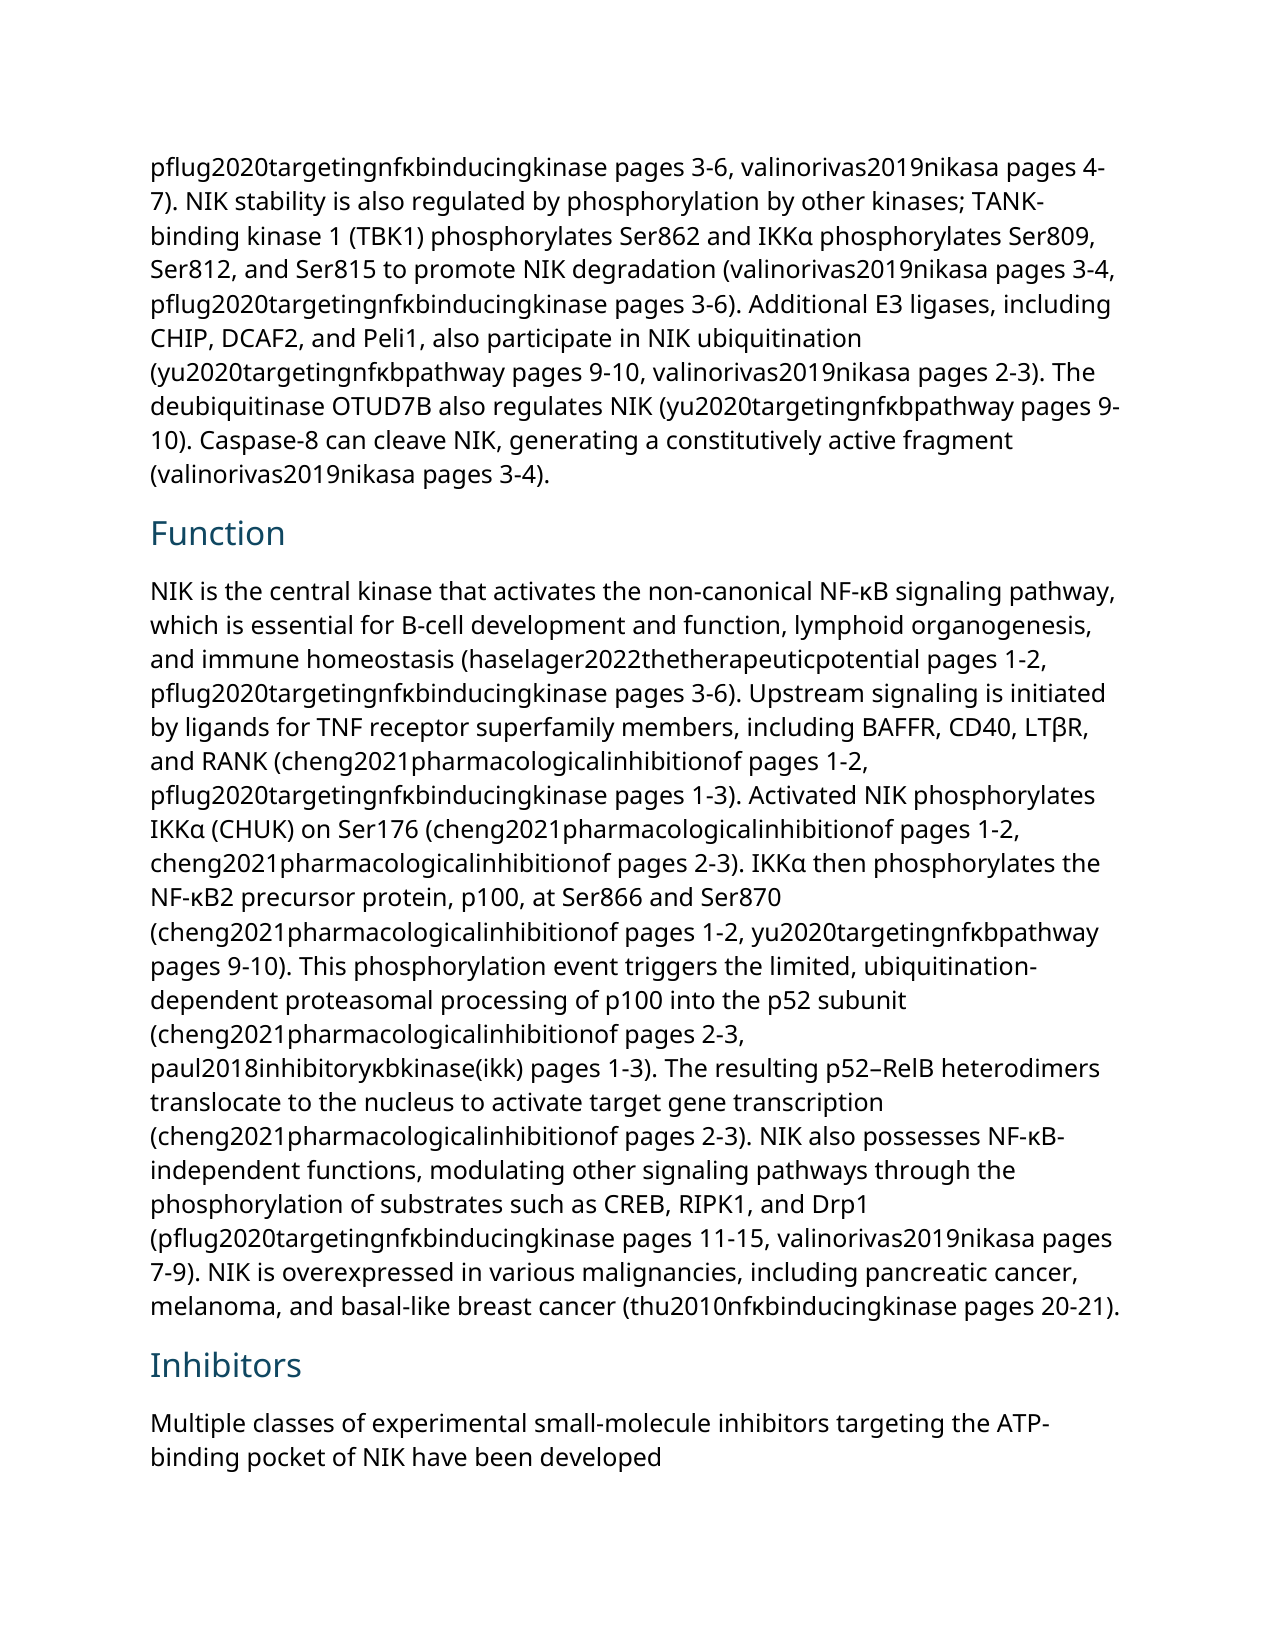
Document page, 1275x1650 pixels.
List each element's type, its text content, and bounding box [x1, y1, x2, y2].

text NIK is the central kinase that activates the non-canonical NF-κB signaling pathway, which is essential for B-cell development and function, lymphoid organogenesis, and immune homeostasis (haselager2022thetherapeuticpotential pages 1-2, pflug2020targetingnfκbinducingkinase pages 3-6). Upstream signaling is initiated by ligands for TNF receptor superfamily members, including BAFFR, CD40, LTβR, and RANK (cheng2021pharmacologicalinhibitionof pages 1-2, pflug2020targetingnfκbinducingkinase pages 1-3). Activated NIK phosphorylates IKKα (CHUK) on Ser176 (cheng2021pharmacologicalinhibitionof pages 1-2, cheng2021pharmacologicalinhibitionof pages 2-3). IKKα then phosphorylates the NF-κB2 precursor protein, p100, at Ser866 and Ser870 (cheng2021pharmacologicalinhibitionof pages 1-2, yu2020targetingnfκbpathway pages 9-10). This phosphorylation event triggers the limited, ubiquitination-dependent proteasomal processing of p100 into the p52 subunit (cheng2021pharmacologicalinhibitionof pages 2-3, paul2018inhibitoryκbkinase(ikk) pages 1-3). The resulting p52–RelB heterodimers translocate to the nucleus to activate target gene transcription (cheng2021pharmacologicalinhibitionof pages 2-3). NIK also possesses NF-κB-independent functions, modulating other signaling pathways through the phosphorylation of substrates such as CREB, RIPK1, and Drp1 (pflug2020targetingnfκbinducingkinase pages 11-15, valinorivas2019nikasa pages 7-9). NIK is overexpressed in various malignancies, including pancreatic cancer, melanoma, and basal-like breast cancer (thu2010nfκbinducingkinase pages 20-21). [150, 573, 1125, 1323]
subtitle Function [150, 509, 1125, 555]
subtitle Inhibitors [150, 1342, 1125, 1387]
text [150, 1406, 1125, 1474]
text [150, 150, 1125, 491]
